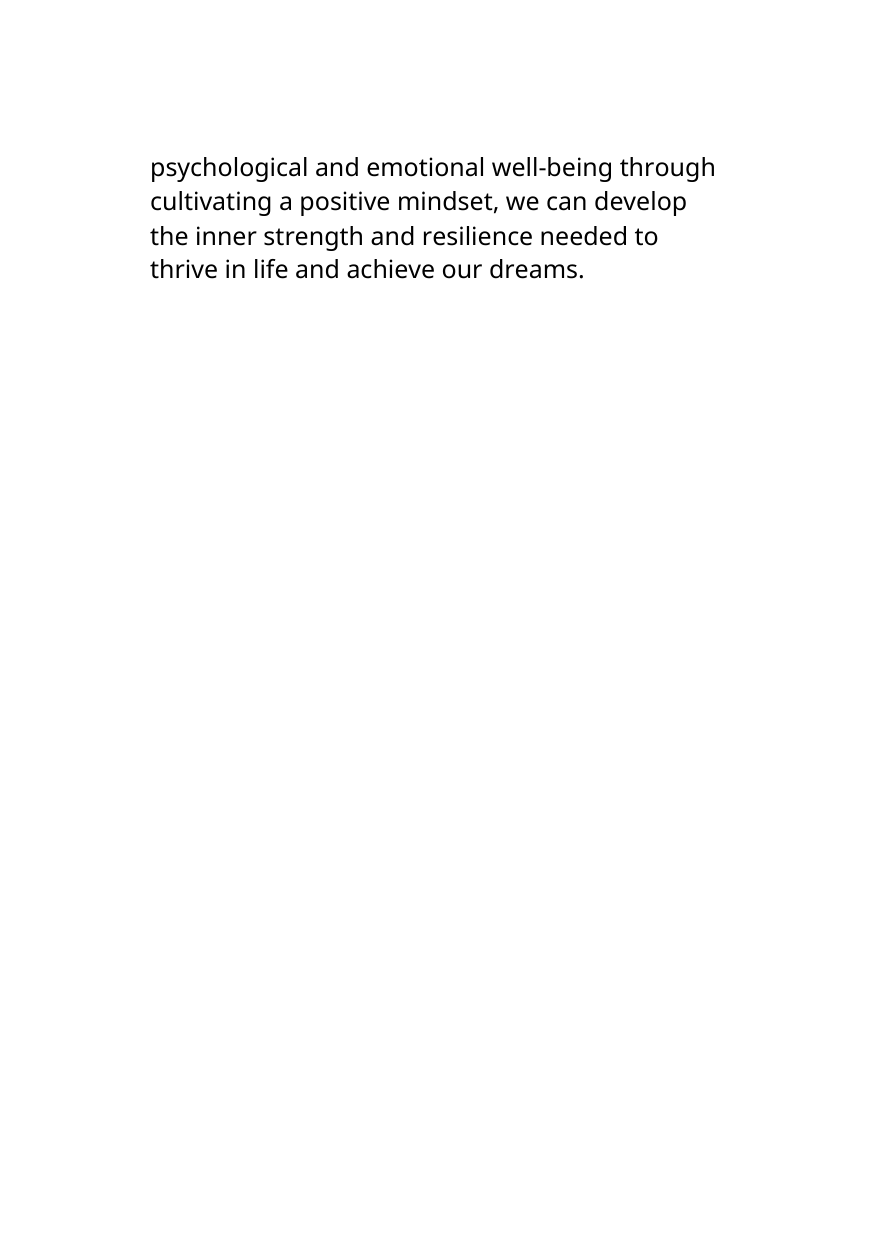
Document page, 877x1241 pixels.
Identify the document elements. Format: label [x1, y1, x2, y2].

text [150, 150, 727, 286]
